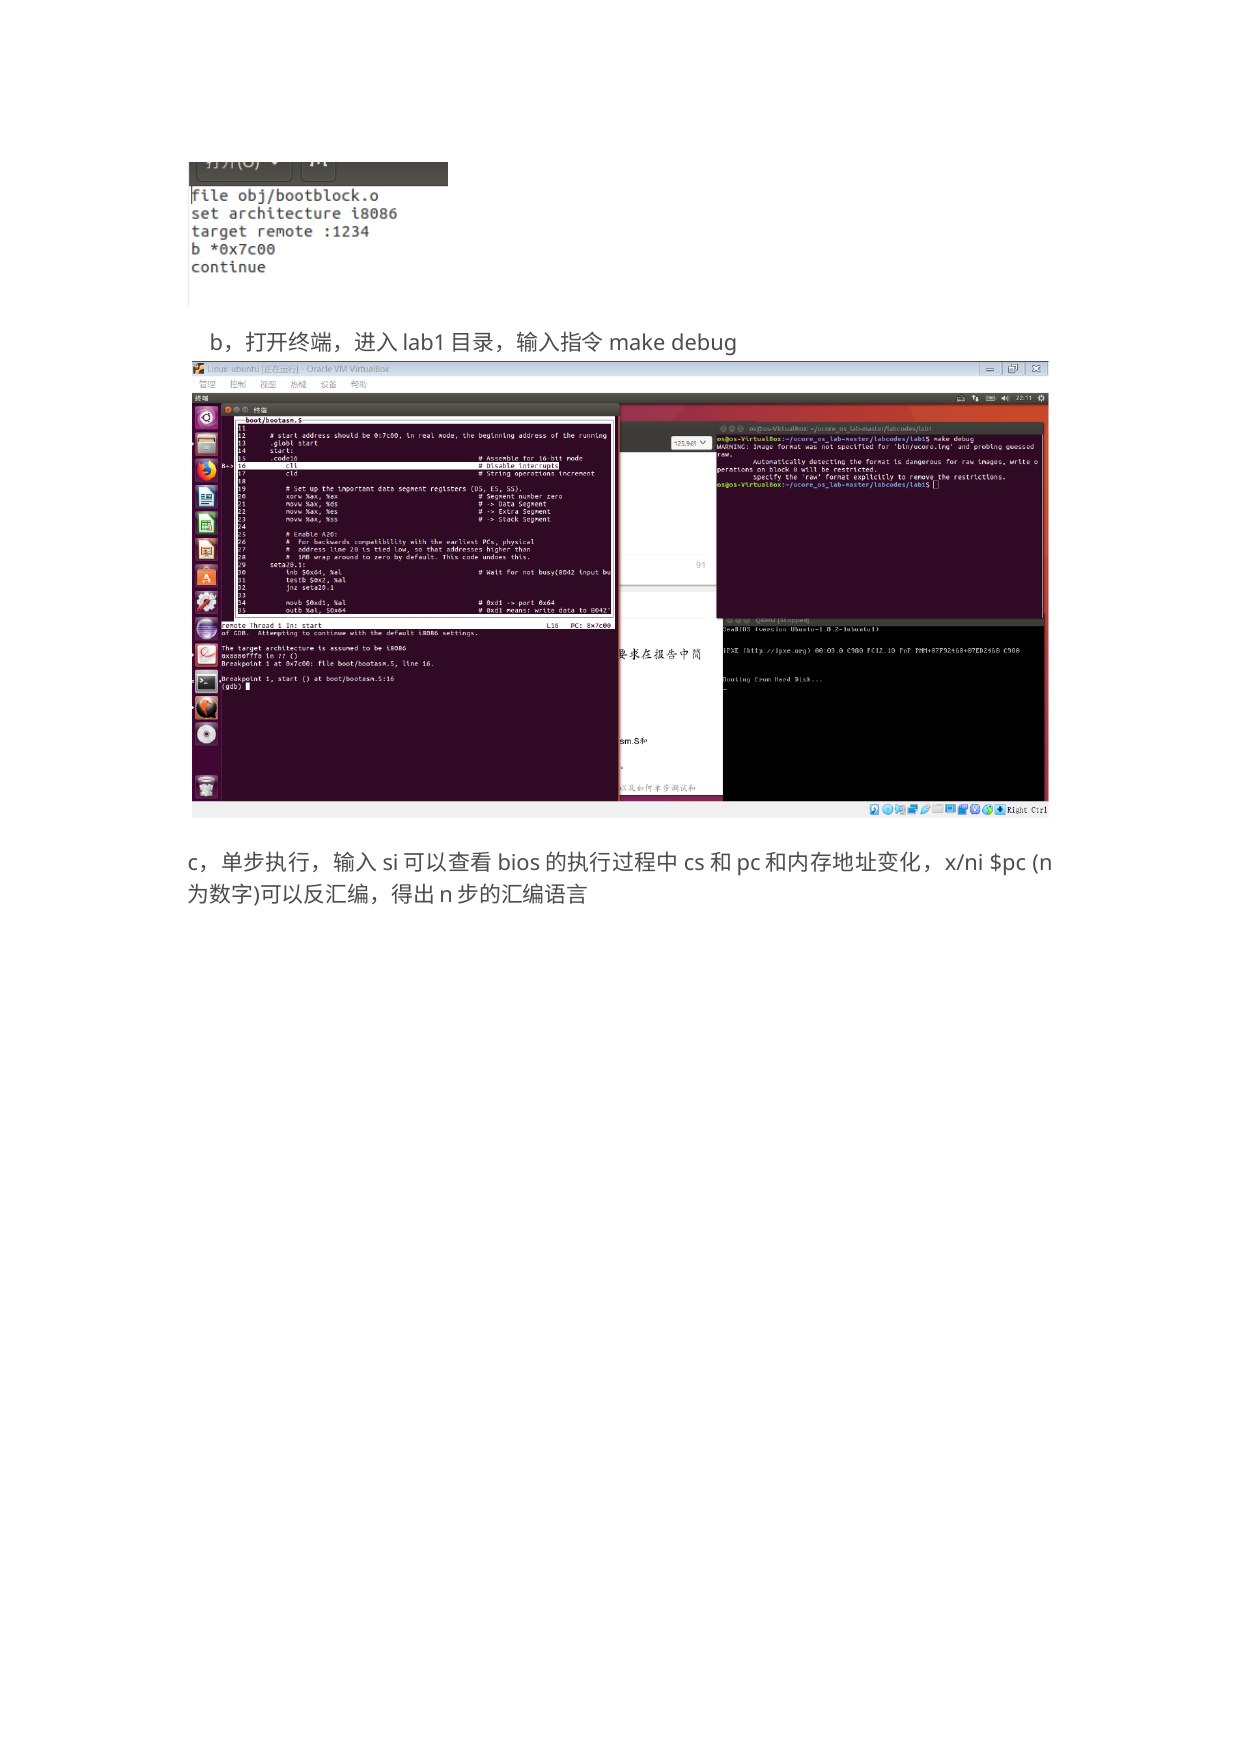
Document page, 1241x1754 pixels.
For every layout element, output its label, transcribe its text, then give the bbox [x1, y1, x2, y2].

text c，单步执行，输入si可以查看bios的执行过程中cs和pc和内存地址变化，x/ni $pc (n为数字)可以反汇编，得出n步的汇编语言 [187, 844, 1053, 909]
picture [187, 357, 1053, 822]
text b，打开终端，进入lab1目录，输入指令 make debug [187, 324, 1053, 357]
